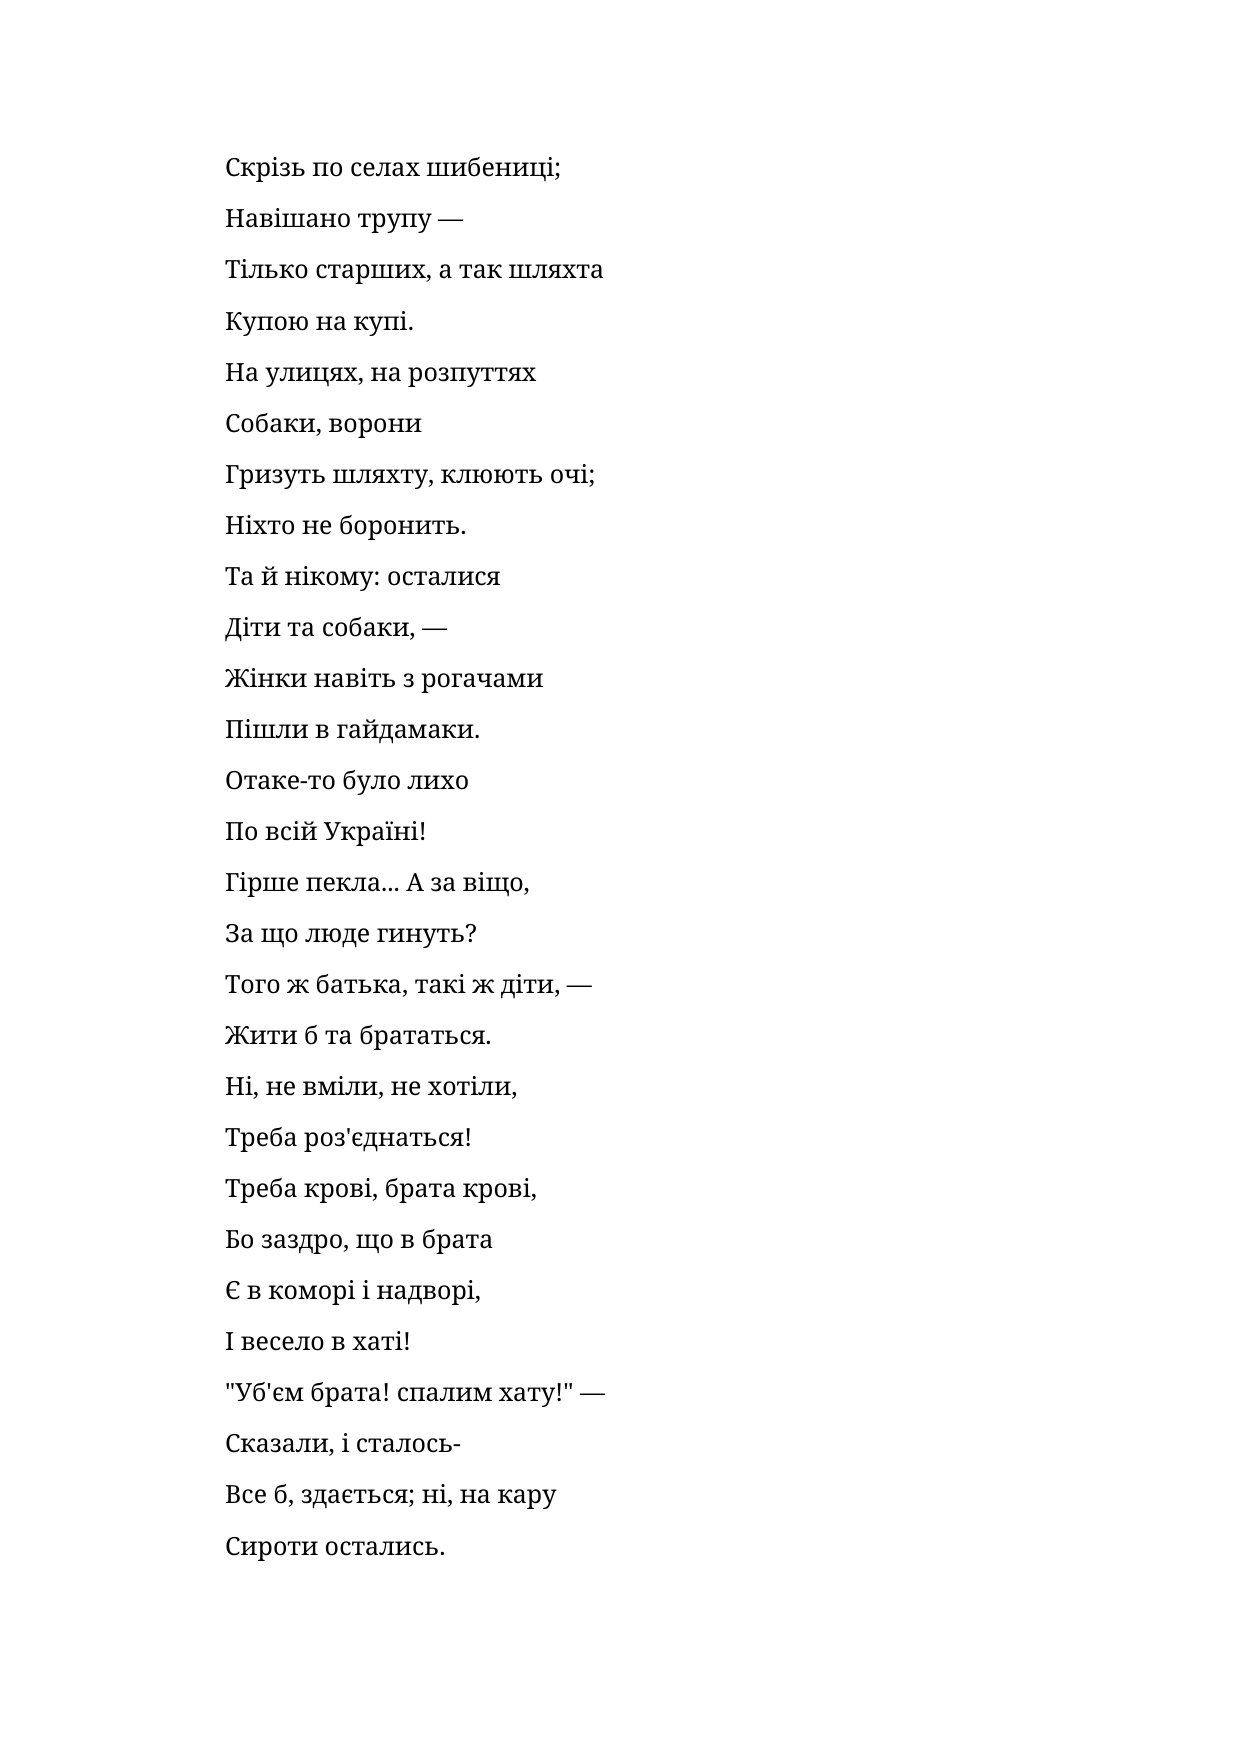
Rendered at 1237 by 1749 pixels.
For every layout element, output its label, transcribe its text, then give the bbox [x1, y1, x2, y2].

text Навішано трупу — [150, 201, 1086, 235]
text За що люде гинуть? [150, 916, 1086, 950]
text Тілько старших, а так шляхта [150, 252, 1086, 286]
text Бо заздро, що в брата [150, 1222, 1086, 1256]
text Купою на купі. [150, 303, 1086, 337]
text І весело в хаті! [150, 1324, 1086, 1358]
text Діти та собаки, — [150, 609, 1086, 643]
text Скрізь по селах шибениці; [150, 150, 1086, 184]
text Є в коморі і надворі, [150, 1273, 1086, 1307]
text Отаке-то було лихо [150, 762, 1086, 797]
text Треба роз'єднаться! [150, 1120, 1086, 1154]
text Треба крові, брата крові, [150, 1171, 1086, 1205]
text Сироти остались. [150, 1528, 1086, 1562]
text Жінки навіть з рогачами [150, 660, 1086, 694]
text Гризуть шляхту, клюють очі; [150, 456, 1086, 490]
text По всій Україні! [150, 813, 1086, 848]
text Жити б та брататься. [150, 1018, 1086, 1052]
text Ніхто не боронить. [150, 507, 1086, 541]
text Все б, здається; ні, на кару [150, 1477, 1086, 1511]
text Того ж батька, такі ж діти, — [150, 967, 1086, 1001]
text Пішли в гайдамаки. [150, 711, 1086, 746]
text Та й нікому: осталися [150, 558, 1086, 592]
text Собаки, ворони [150, 405, 1086, 439]
text Ні, не вміли, не хотіли, [150, 1069, 1086, 1103]
text Сказали, і сталось- [150, 1426, 1086, 1460]
text Гірше пекла... А за віщо, [150, 864, 1086, 899]
text "Уб'єм брата! спалим хату!" — [150, 1375, 1086, 1409]
text На улицях, на розпуттях [150, 354, 1086, 388]
